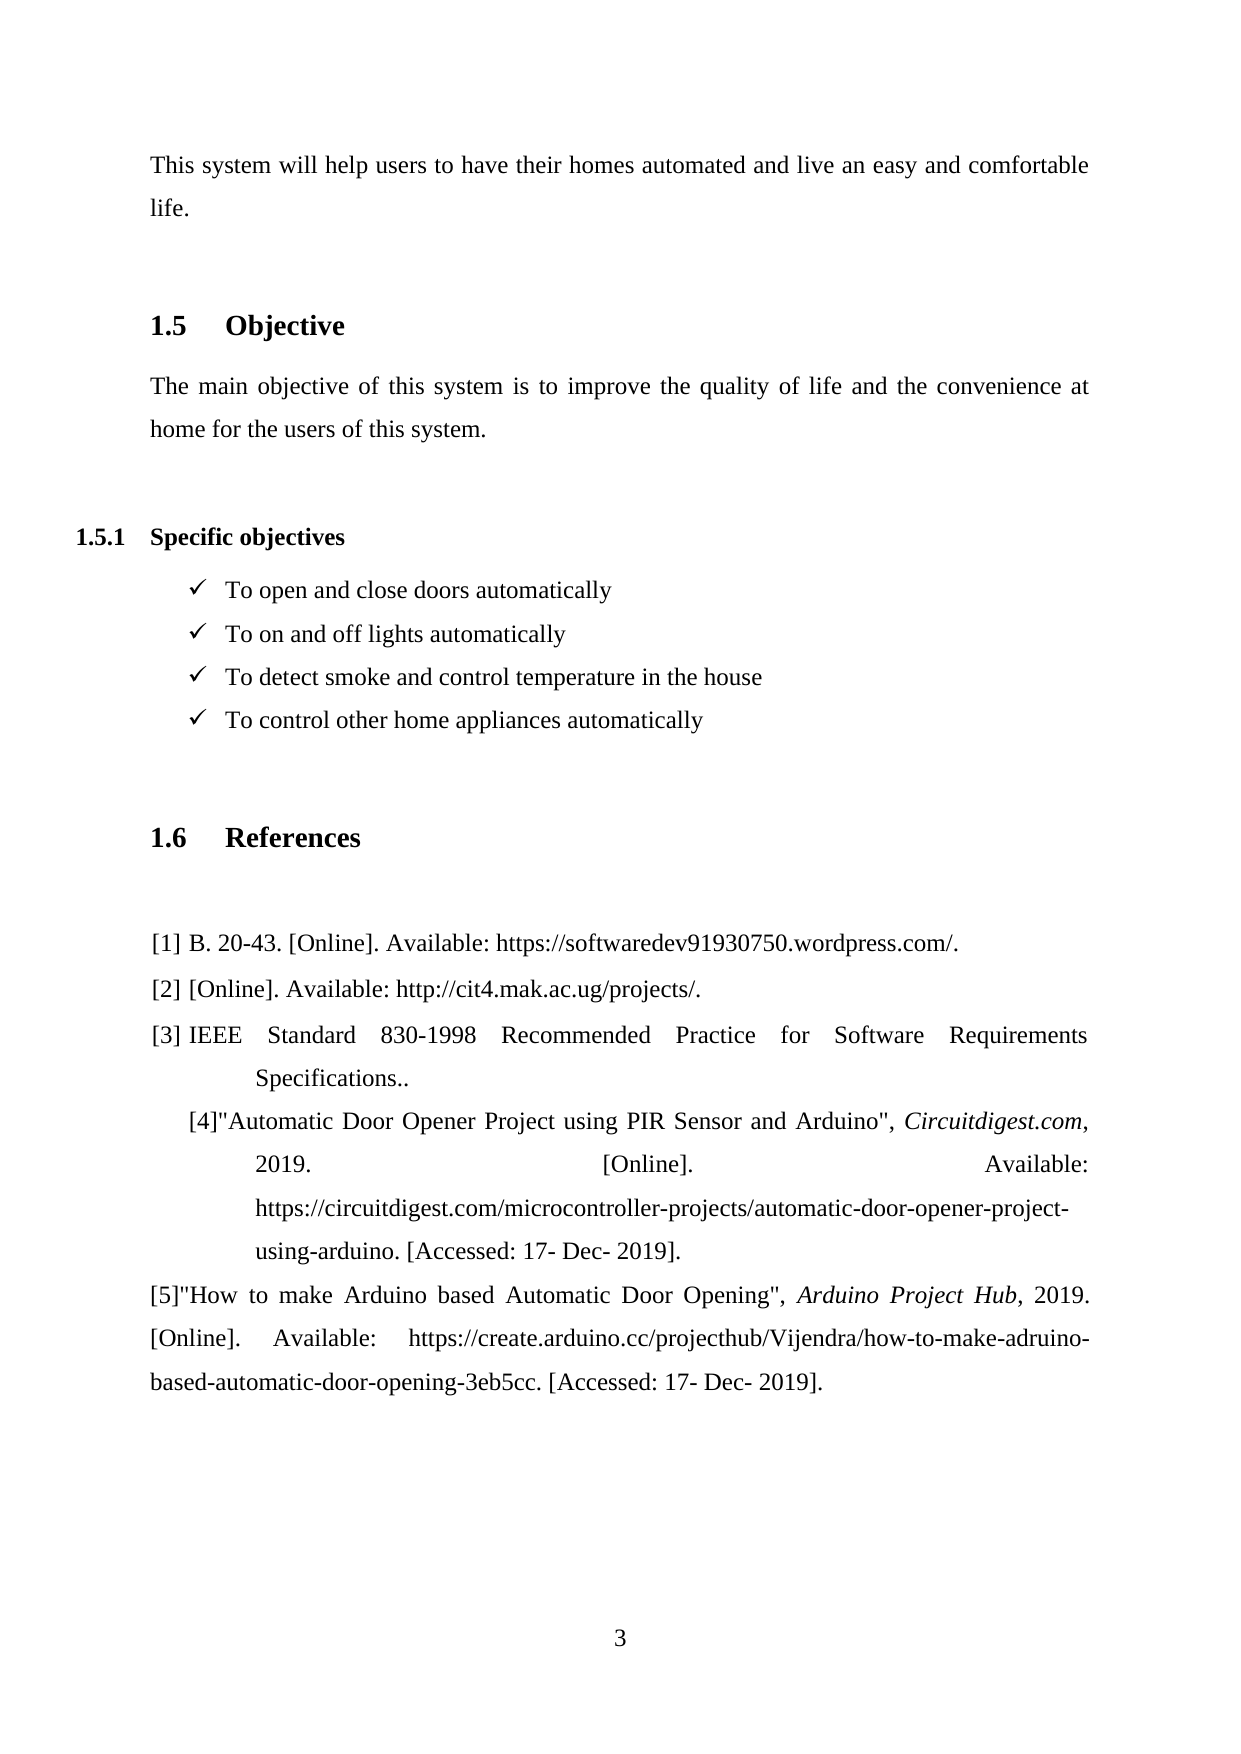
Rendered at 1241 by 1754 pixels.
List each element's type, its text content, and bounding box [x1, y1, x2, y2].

subtitle Specific objectives [75, 526, 1090, 551]
text This system will help users to have their homes automated and live an easy and comfortable life. [150, 150, 1090, 222]
list To detect smoke and control temperature in the house [187, 662, 1090, 691]
list To control other home appliances automatically [187, 705, 1090, 734]
list To on and off lights automatically [187, 619, 1090, 647]
text The main objective of this system is to improve the quality of life and the convenience at home for the users of this system. [150, 371, 1090, 443]
list To open and close doors automatically [187, 576, 1090, 604]
subtitle Objective [150, 308, 1090, 342]
